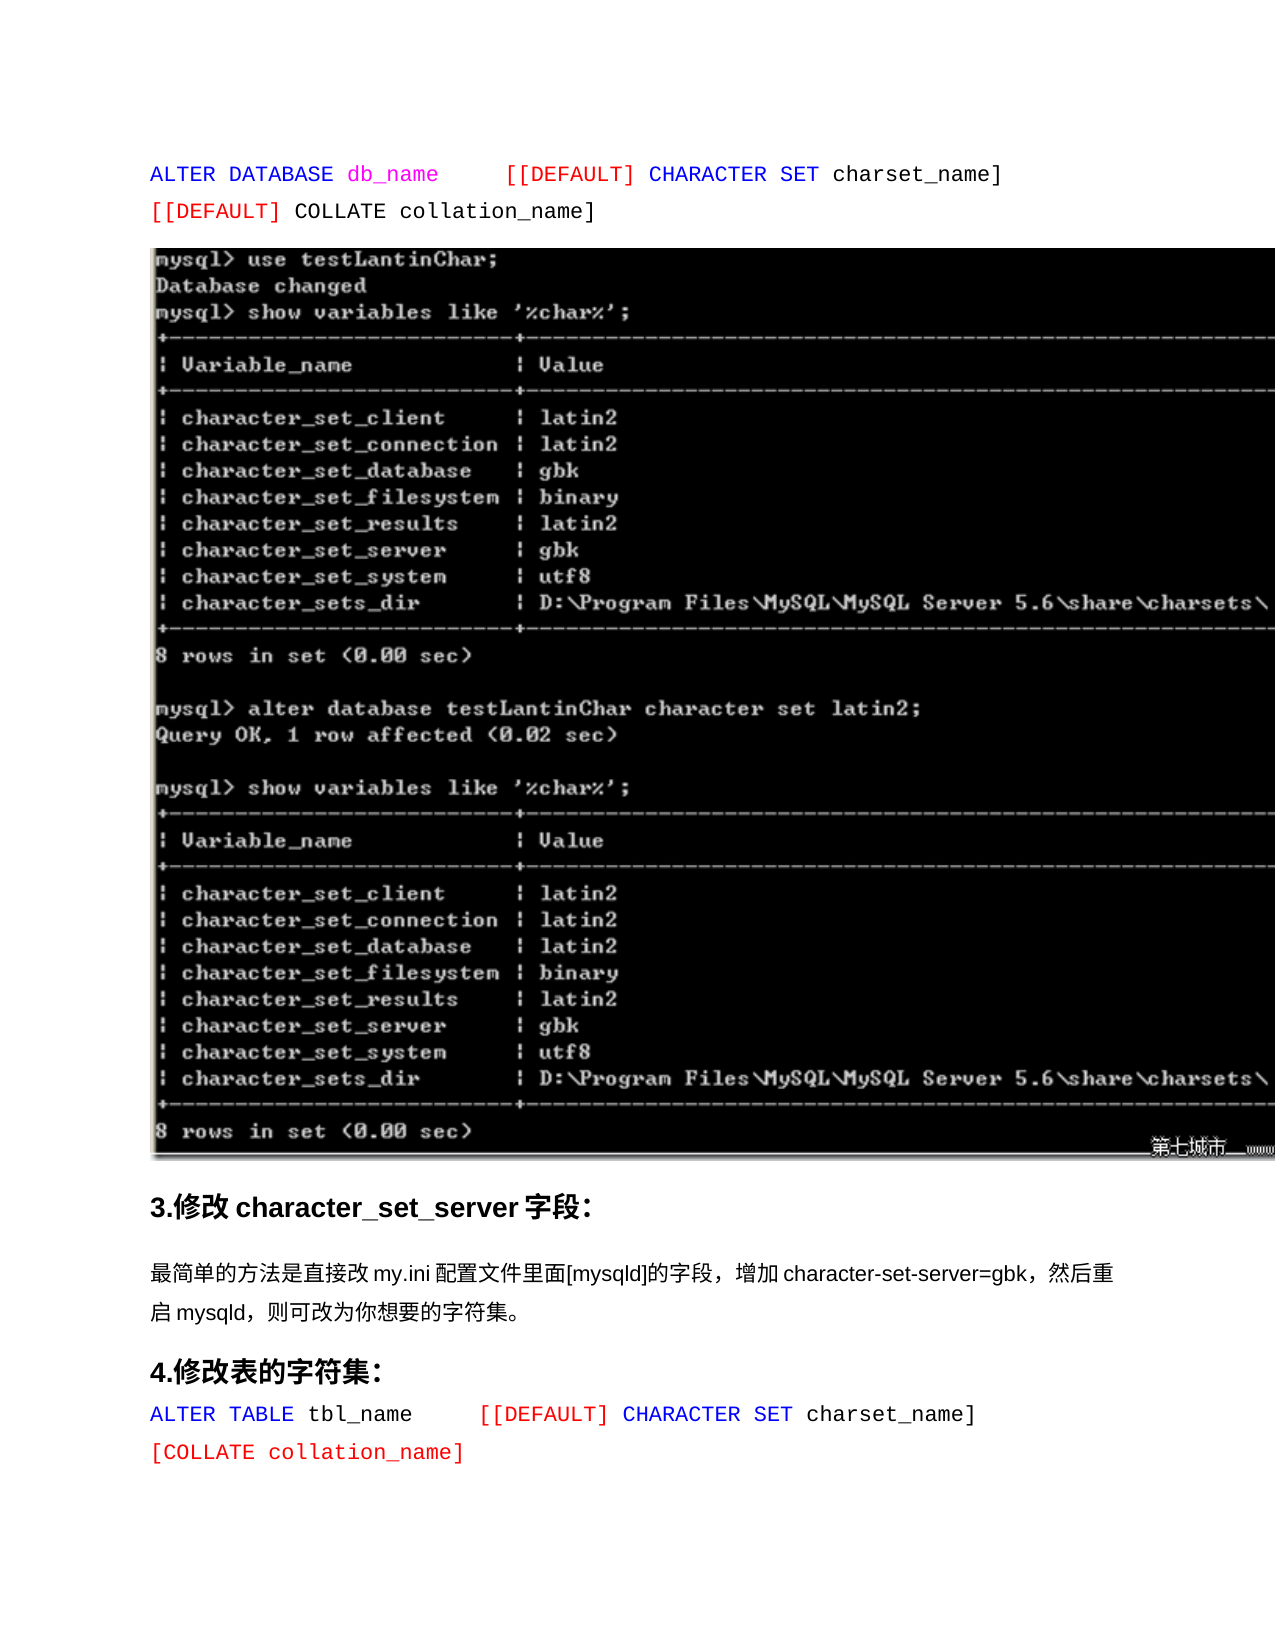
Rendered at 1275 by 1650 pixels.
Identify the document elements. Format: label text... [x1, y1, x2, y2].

text 最简单的方法是直接改my.ini配置文件里面[mysqld]的字段，增加character-set-server=gbk，然后重启mysqld，则可改为你想要的字符集。 [150, 1248, 1125, 1327]
text 4.修改表的字符集： [150, 1350, 1125, 1391]
text ALTER DATABASE db_name [[DEFAULT] CHARACTER SET charset_name] [[DEFAULT] COLLATE collation_name] [150, 150, 1125, 225]
text ALTER TABLE tbl_name [[DEFAULT] CHARACTER SET charset_name] [COLLATE collation_name] [150, 1391, 1125, 1466]
text 3.修改character_set_server字段： [150, 1184, 1125, 1225]
picture [150, 248, 1275, 1161]
